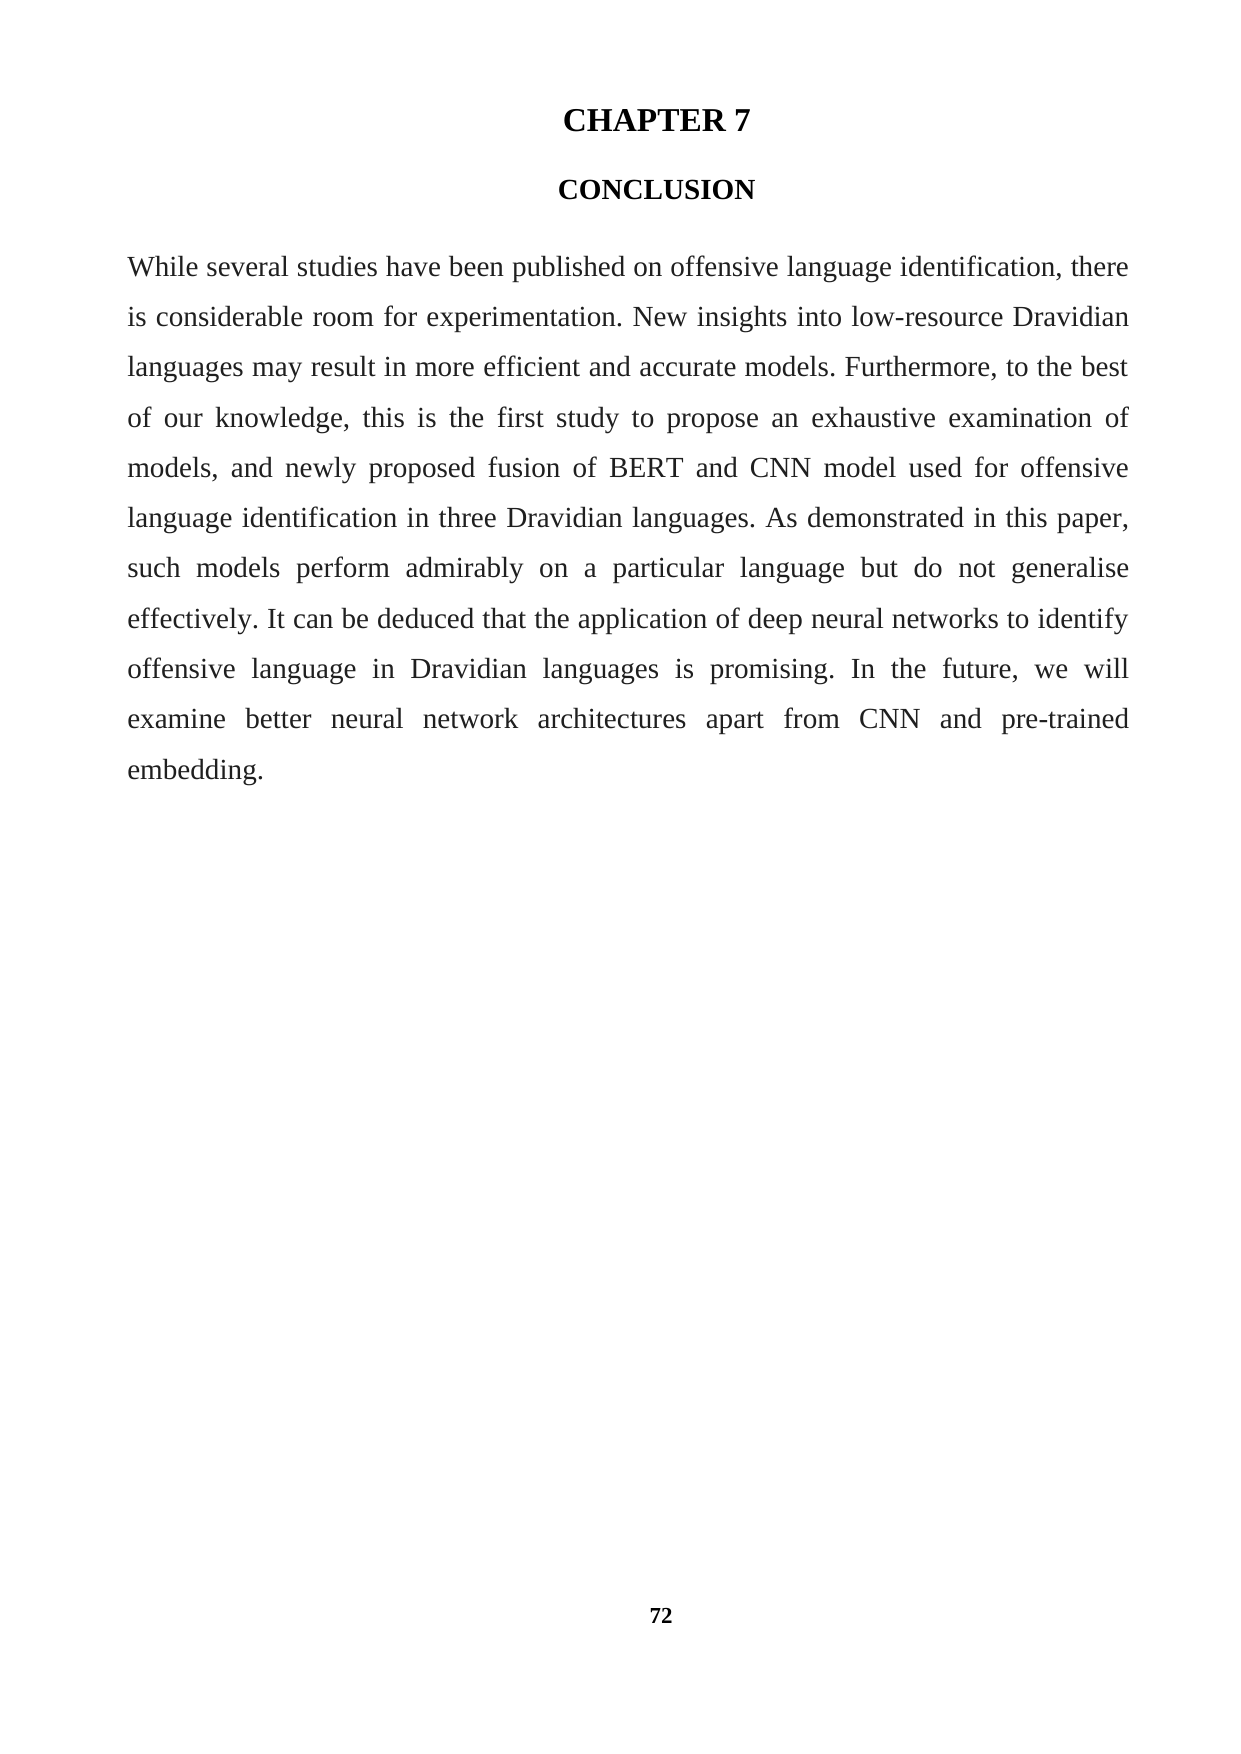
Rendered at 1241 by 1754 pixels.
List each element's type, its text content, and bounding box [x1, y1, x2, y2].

text While several studies have been published on offensive language identification, there is considerable room for experimentation. New insights into low-resource Dravidian languages may result in more efficient and accurate models. Furthermore, to the best of our knowledge, this is the first study to propose an exhaustive examination of models, and newly proposed fusion of BERT and CNN model used for offensive language identification in three Dravidian languages. As demonstrated in this paper, such models perform admirably on a particular language but do not generalise effectively. It can be deduced that the application of deep neural networks to identify offensive language in Dravidian languages is promising. In the future, we will examine better neural network architectures apart from CNN and pre-trained embedding. [127, 249, 1130, 785]
subtitle CONCLUSION [127, 172, 1186, 206]
subtitle CHAPTER 7 [127, 100, 1186, 138]
